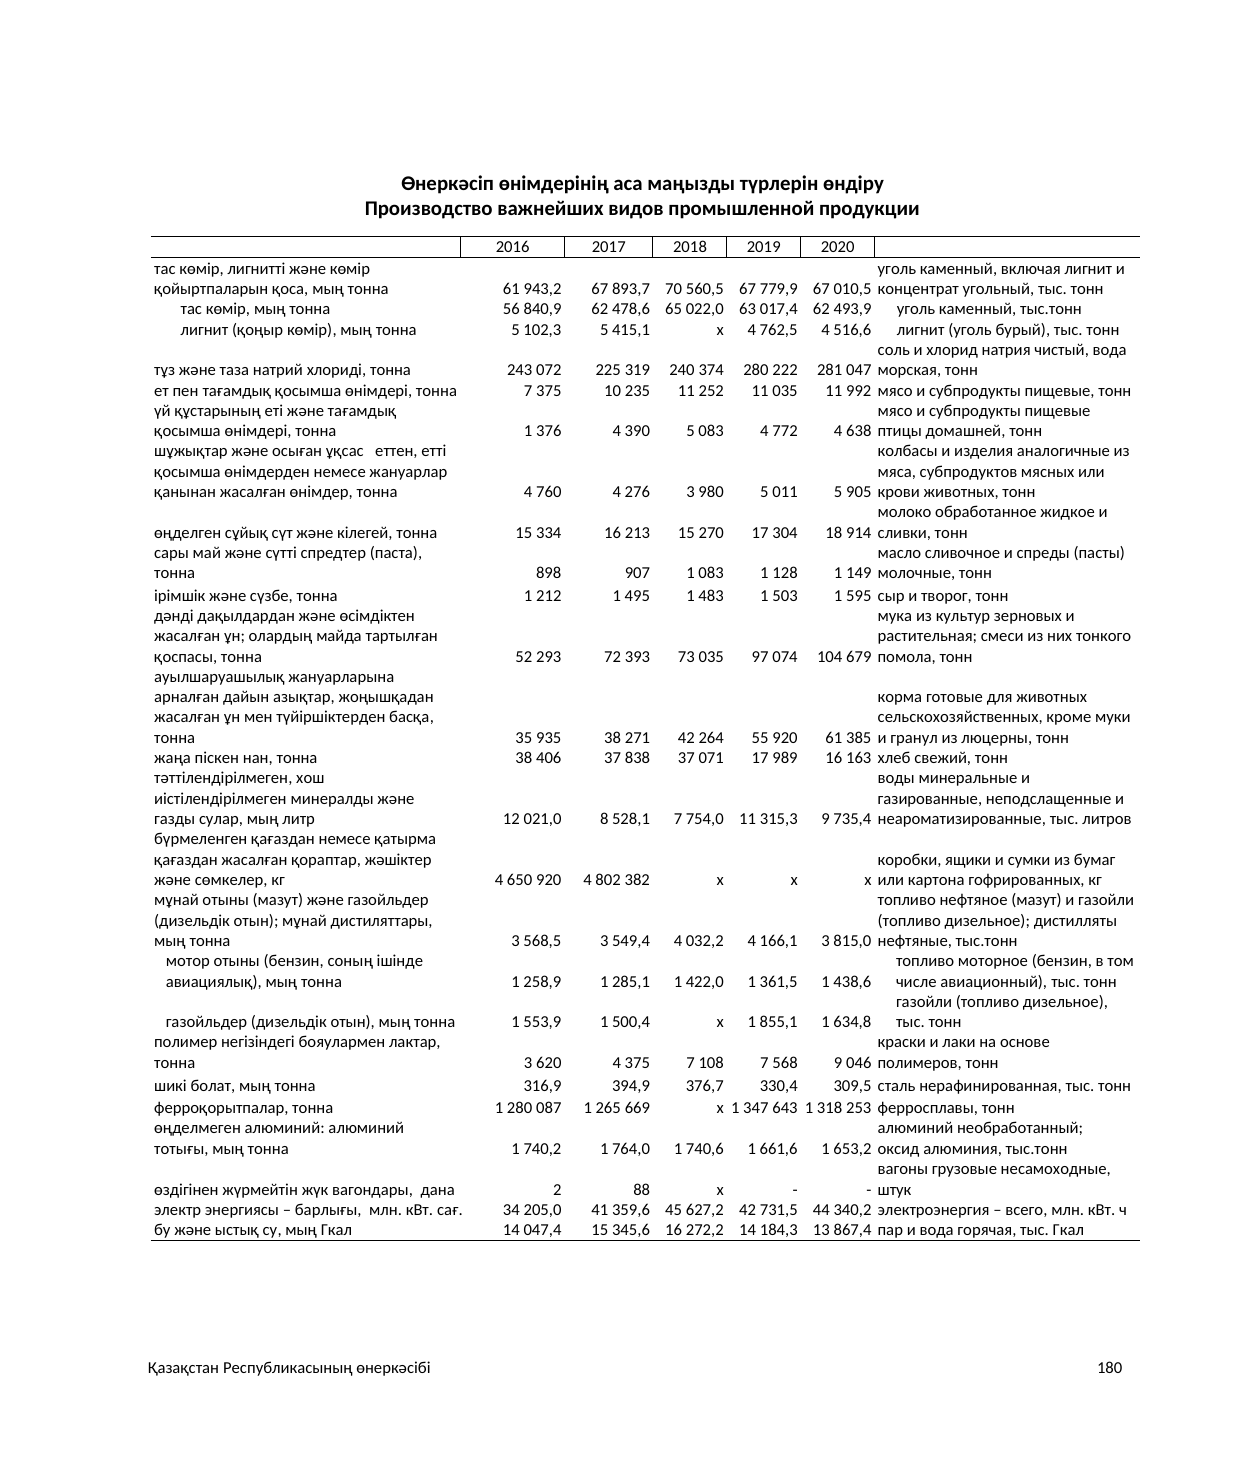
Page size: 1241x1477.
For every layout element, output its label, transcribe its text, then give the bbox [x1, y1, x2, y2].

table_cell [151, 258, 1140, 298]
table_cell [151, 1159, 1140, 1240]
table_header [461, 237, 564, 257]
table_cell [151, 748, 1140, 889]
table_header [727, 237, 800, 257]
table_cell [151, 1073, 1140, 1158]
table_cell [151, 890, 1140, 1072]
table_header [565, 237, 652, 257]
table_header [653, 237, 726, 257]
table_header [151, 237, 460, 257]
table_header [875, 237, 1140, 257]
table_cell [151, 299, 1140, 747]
text Өнеркәсіп өнімдерінің аса маңызды түрлерін өндіру Производство важнейших видов промышленной продукции [148, 170, 1137, 221]
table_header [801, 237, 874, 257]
